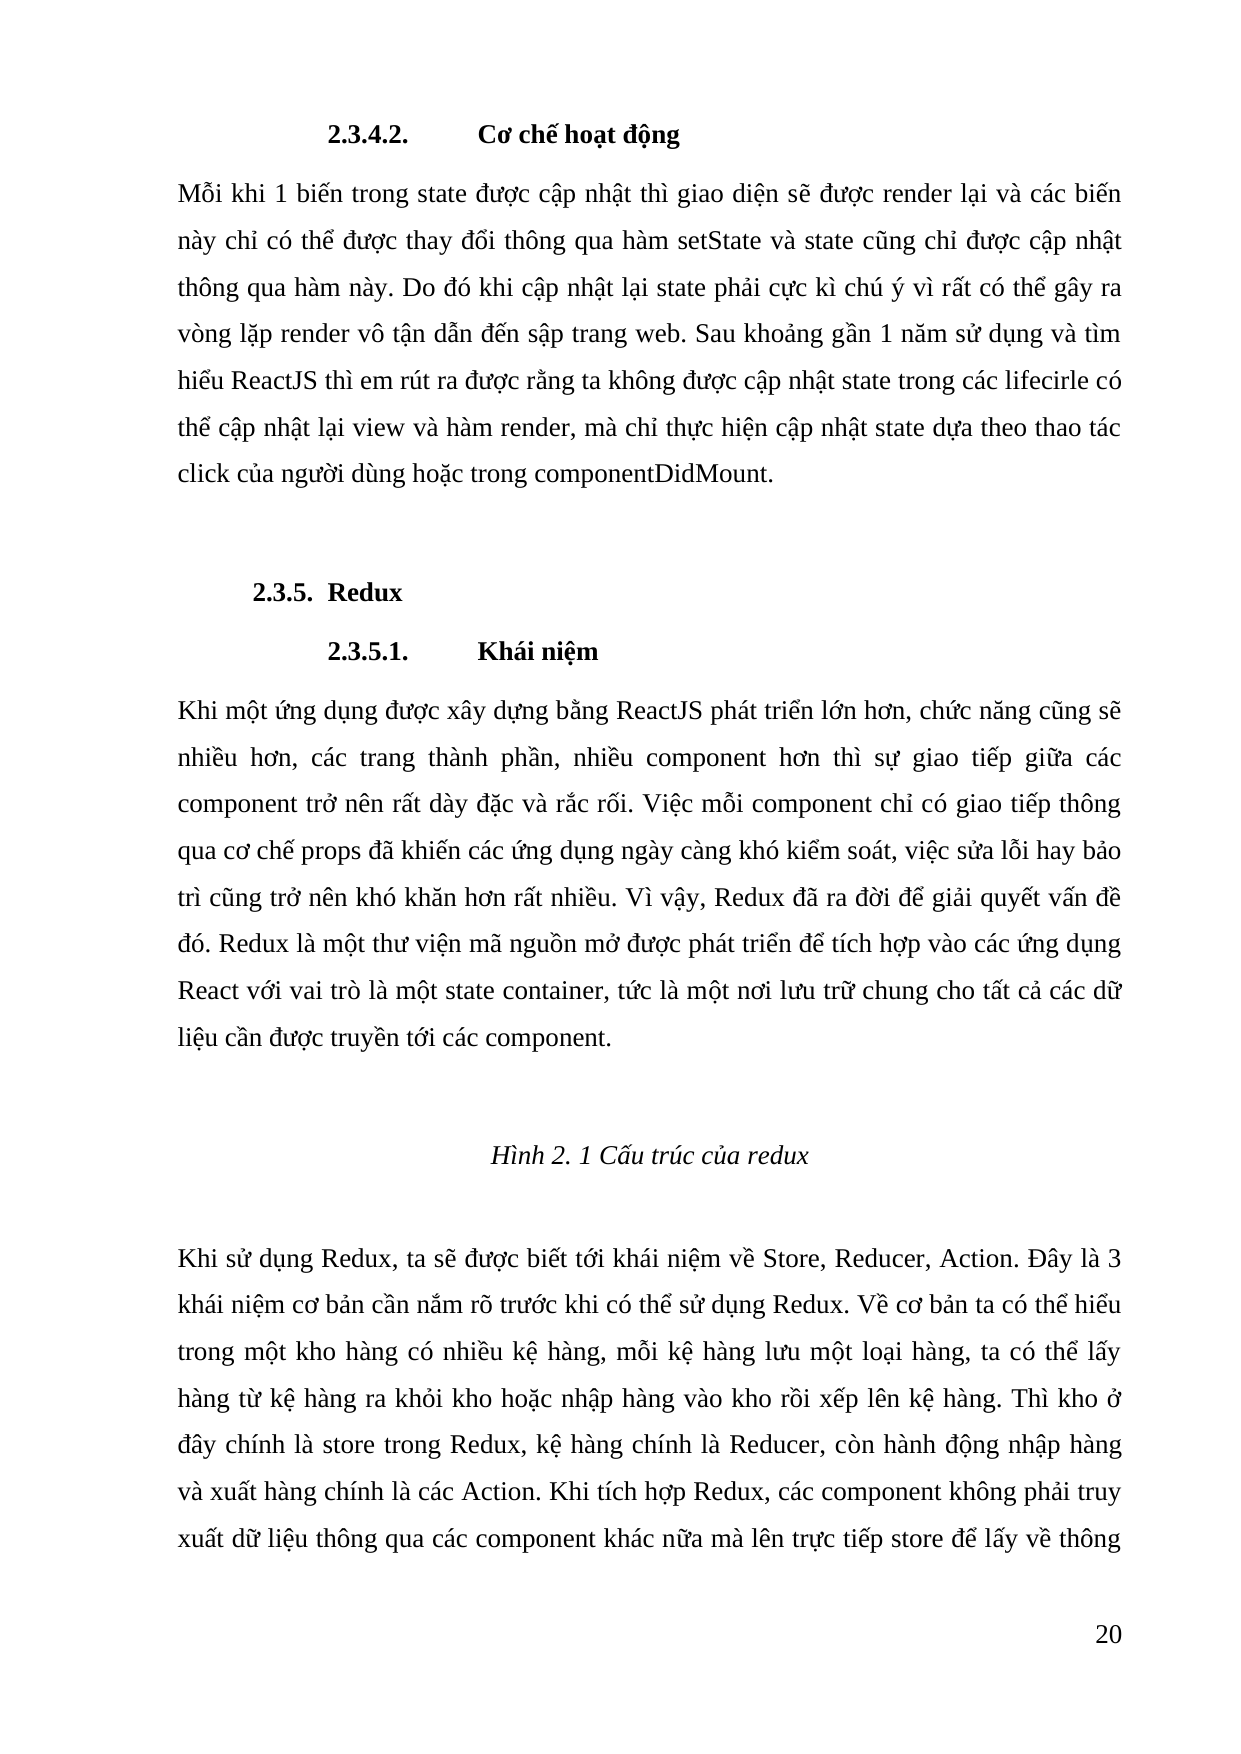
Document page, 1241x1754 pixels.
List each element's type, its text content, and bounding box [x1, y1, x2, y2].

subtitle Redux [252, 576, 1122, 607]
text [177, 1242, 1122, 1553]
subtitle Cơ chế hoạt động [327, 118, 1122, 149]
text Khi một ứng dụng được xây dựng bằng ReactJS phát triển lớn hơn, chức năng cũng sẽ nhiều hơn, các trang thành phần, nhiều component hơn thì sự giao tiếp giữa các component trở nên rất dày đặc và rắc rối. Việc mỗi component chỉ có giao tiếp thông qua cơ chế props đã khiến các ứng dụng ngày càng khó kiểm soát, việc sửa lỗi hay bảo trì cũng trở nên khó khăn hơn rất nhiều. Vì vậy, Redux đã ra đời để giải quyết vấn đề đó. Redux là một thư viện mã nguồn mở được phát triển để tích hợp vào các ứng dụng React với vai trò là một state container, tức là một nơi lưu trữ chung cho tất cả các dữ liệu cần được truyền tới các component. [177, 694, 1122, 1052]
subtitle Khái niệm [327, 635, 1122, 666]
text Mỗi khi 1 biến trong state được cập nhật thì giao diện sẽ được render lại và các biến này chỉ có thể được thay đổi thông qua hàm setState và state cũng chỉ được cập nhật thông qua hàm này. Do đó khi cập nhật lại state phải cực kì chú ý vì rất có thể gây ra vòng lặp render vô tận dẫn đến sập trang web. Sau khoảng gần 1 năm sử dụng và tìm hiểu ReactJS thì em rút ra được rằng ta không được cập nhật state trong các lifecirle có thể cập nhật lại view và hàm render, mà chỉ thực hiện cập nhật state dựa theo thao tác click của người dùng hoặc trong componentDidMount. [177, 177, 1122, 488]
